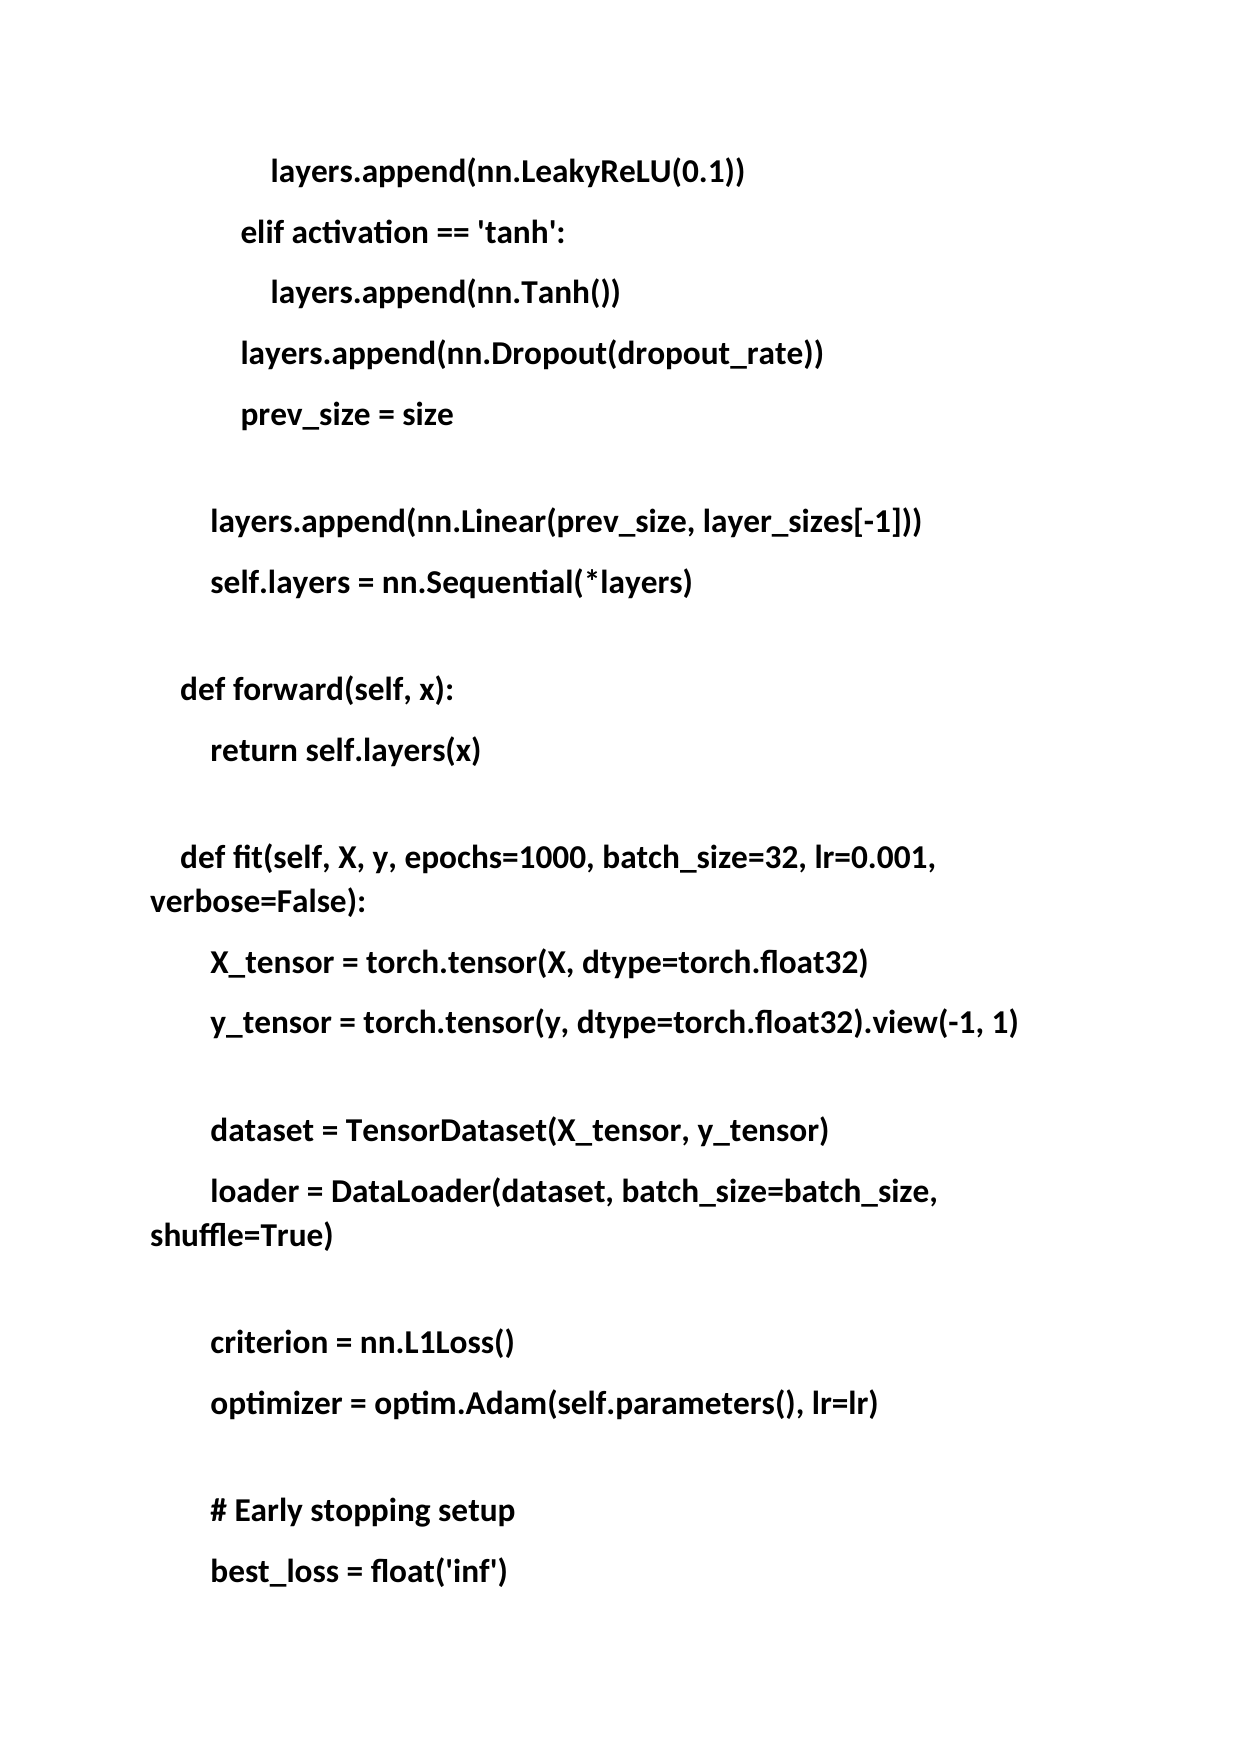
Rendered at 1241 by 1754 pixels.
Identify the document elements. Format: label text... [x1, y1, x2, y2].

text layers.append(nn.Dropout(dropout_rate)) [150, 332, 1090, 373]
text elif activation == 'tanh': [150, 211, 1090, 251]
text return self.layers(x) [150, 729, 1090, 769]
text def forward(self, x): [150, 668, 1090, 709]
text loader = DataLoader(dataset, batch_size=batch_size, shuffle=True) [150, 1169, 1090, 1254]
text prev_size = size [150, 392, 1090, 433]
text layers.append(nn.LeakyReLU(0.1)) [150, 150, 1090, 191]
text layers.append(nn.Tanh()) [150, 271, 1090, 312]
text def fit(self, X, y, epochs=1000, batch_size=32, lr=0.001, verbose=False): [150, 836, 1090, 921]
text y_tensor = torch.tensor(y, dtype=torch.float32).view(-1, 1) [150, 1001, 1090, 1042]
text layers.append(nn.Linear(prev_size, layer_sizes[-1])) [150, 500, 1090, 541]
text self.layers = nn.Sequential(*layers) [150, 561, 1090, 601]
text criterion = nn.L1Loss() [150, 1321, 1090, 1362]
text best_loss = float('inf') [150, 1550, 1090, 1591]
text optimizer = optim.Adam(self.parameters(), lr=lr) [150, 1382, 1090, 1422]
text X_tensor = torch.tensor(X, dtype=torch.float32) [150, 941, 1090, 982]
text dataset = TensorDataset(X_tensor, y_tensor) [150, 1109, 1090, 1150]
text # Early stopping setup [150, 1489, 1090, 1530]
